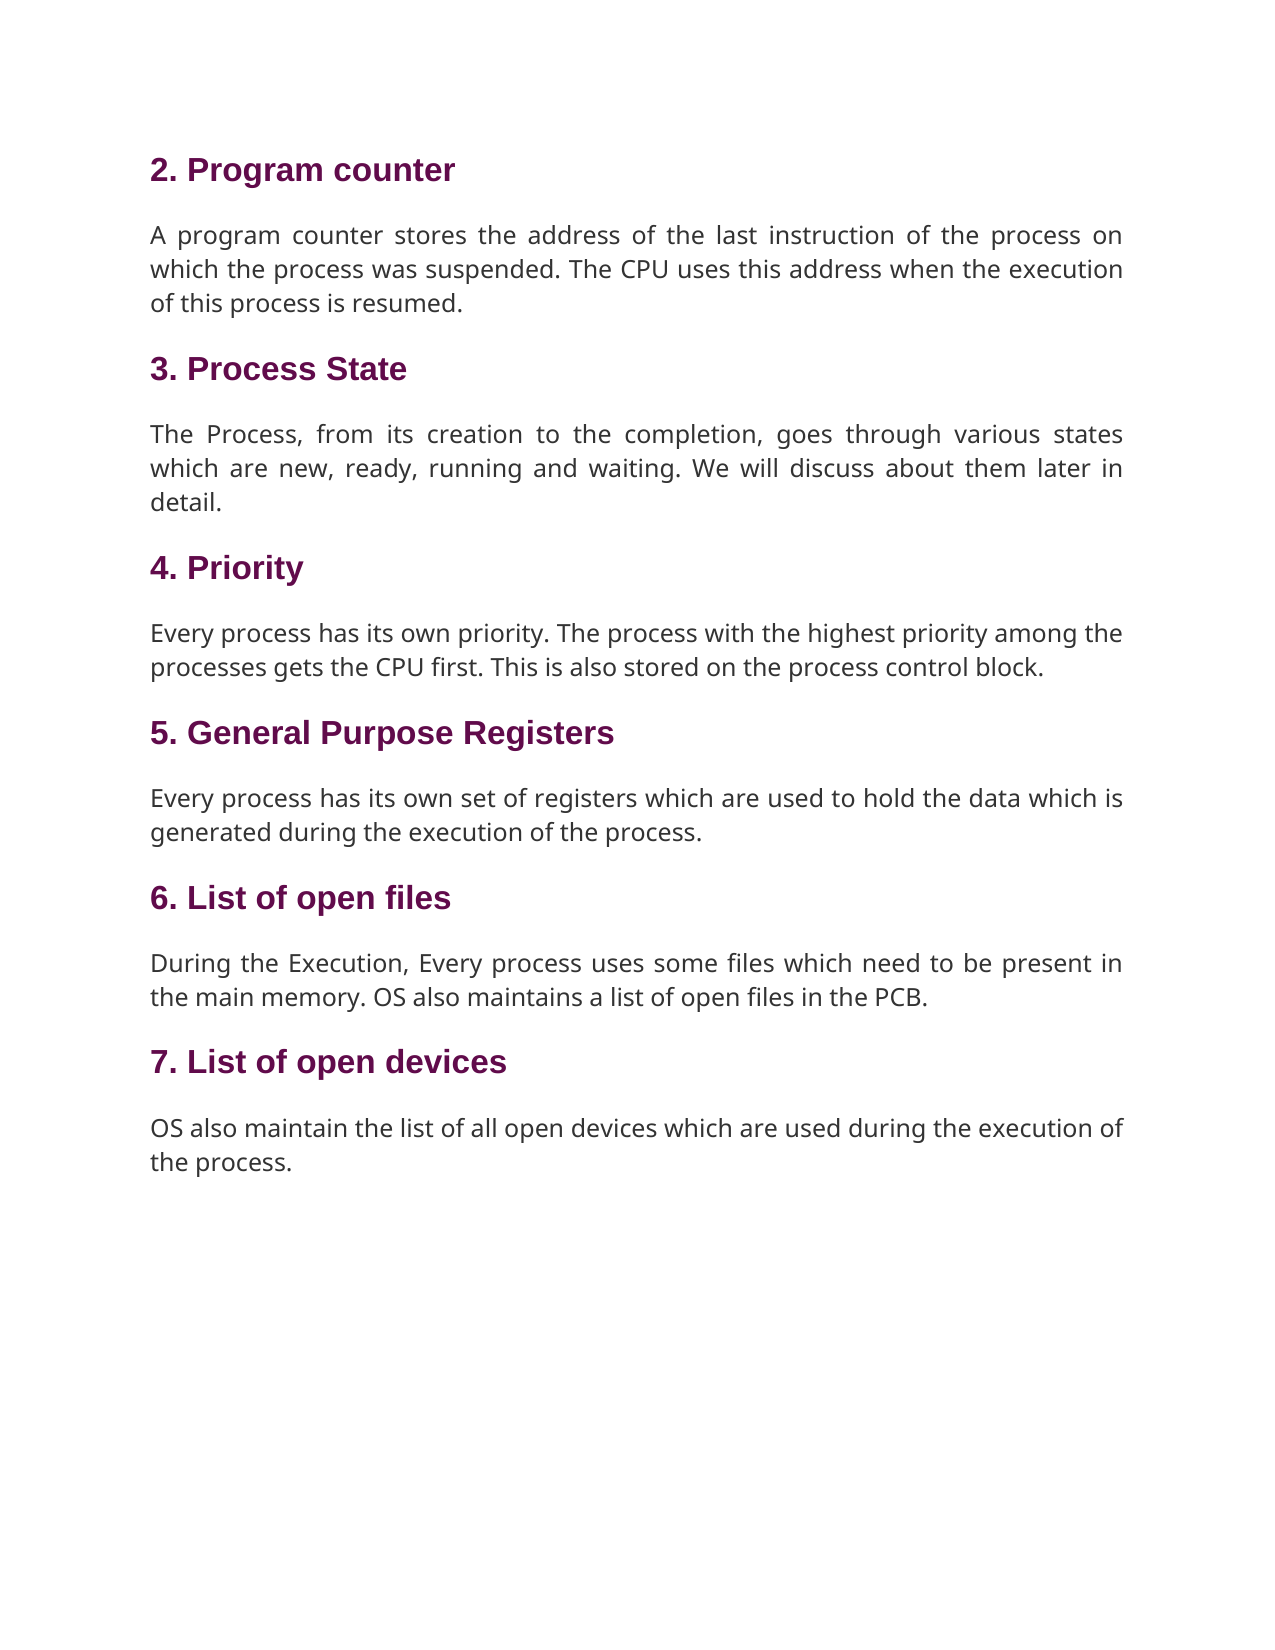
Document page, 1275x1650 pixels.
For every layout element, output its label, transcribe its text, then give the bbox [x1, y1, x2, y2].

text The Process, from its creation to the completion, goes through various states which are new, ready, running and waiting. We will discuss about them later in detail. [150, 417, 1125, 519]
text OS also maintain the list of all open devices which are used during the execution of the process. [150, 1110, 1125, 1178]
subtitle 2. Program counter [150, 150, 1125, 188]
text Every process has its own set of registers which are used to hold the data which is generated during the execution of the process. [150, 780, 1125, 848]
subtitle 6. List of open files [150, 878, 1125, 916]
text A program counter stores the address of the last instruction of the process on which the process was suspended. The CPU uses this address when the execution of this process is resumed. [150, 218, 1125, 320]
text During the Execution, Every process uses some files which need to be present in the main memory. OS also maintains a list of open files in the PCB. [150, 945, 1125, 1013]
subtitle 5. General Purpose Registers [150, 713, 1125, 751]
text Every process has its own priority. The process with the highest priority among the processes gets the CPU first. This is also stored on the process control block. [150, 616, 1125, 684]
subtitle 7. List of open devices [150, 1043, 1125, 1081]
subtitle 4. Priority [150, 548, 1125, 586]
subtitle 3. Process State [150, 349, 1125, 387]
